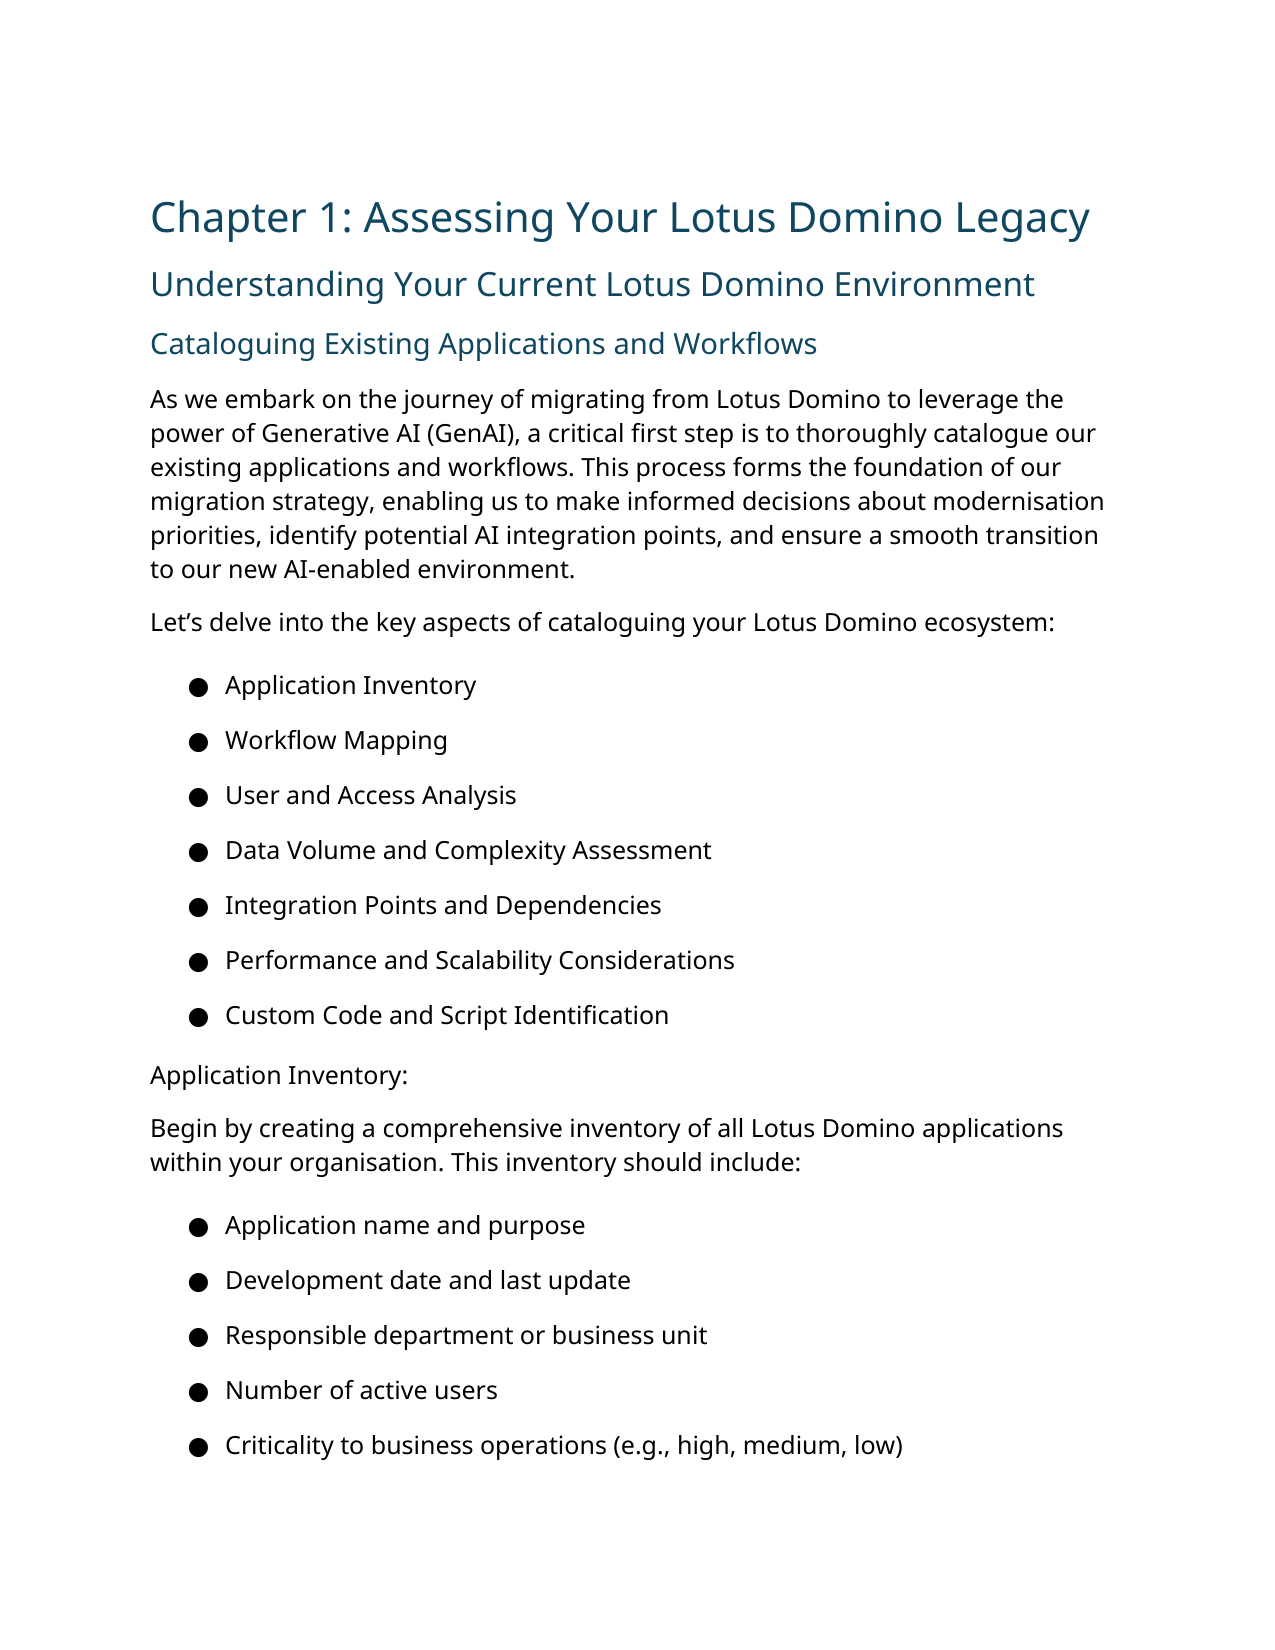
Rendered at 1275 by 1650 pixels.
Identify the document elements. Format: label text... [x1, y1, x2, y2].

list Criticality to business operations (e.g., high, medium, low) [187, 1417, 1125, 1468]
list Number of active users [187, 1362, 1125, 1413]
text As we embark on the journey of migrating from Lotus Domino to leverage the power of Generative AI (GenAI), a critical first step is to thoroughly catalogue our existing applications and workflows. This process forms the foundation of our migration strategy, enabling us to make informed decisions about modernisation priorities, identify potential AI integration points, and ensure a smooth transition to our new AI-enabled environment. [150, 381, 1125, 586]
list Performance and Scalability Considerations [187, 932, 1125, 984]
list Application name and purpose [187, 1197, 1125, 1248]
text Let’s delve into the key aspects of cataloguing your Lotus Domino ecosystem: [150, 604, 1125, 639]
subtitle Understanding Your Current Lotus Domino Environment [150, 261, 1125, 306]
list User and Access Analysis [187, 767, 1125, 819]
list Responsible department or business unit [187, 1307, 1125, 1358]
list Application Inventory [187, 657, 1125, 709]
list Development date and last update [187, 1252, 1125, 1303]
subtitle Cataloguing Existing Applications and Workflows [150, 323, 1125, 363]
list Integration Points and Dependencies [187, 877, 1125, 929]
list Data Volume and Complexity Assessment [187, 822, 1125, 874]
text Application Inventory: [150, 1057, 1125, 1091]
list Workflow Mapping [187, 712, 1125, 764]
list Custom Code and Script Identification [187, 987, 1125, 1039]
text Begin by creating a comprehensive inventory of all Lotus Domino applications within your organisation. This inventory should include: [150, 1110, 1125, 1178]
subtitle Chapter 1: Assessing Your Lotus Domino Legacy [150, 187, 1125, 244]
